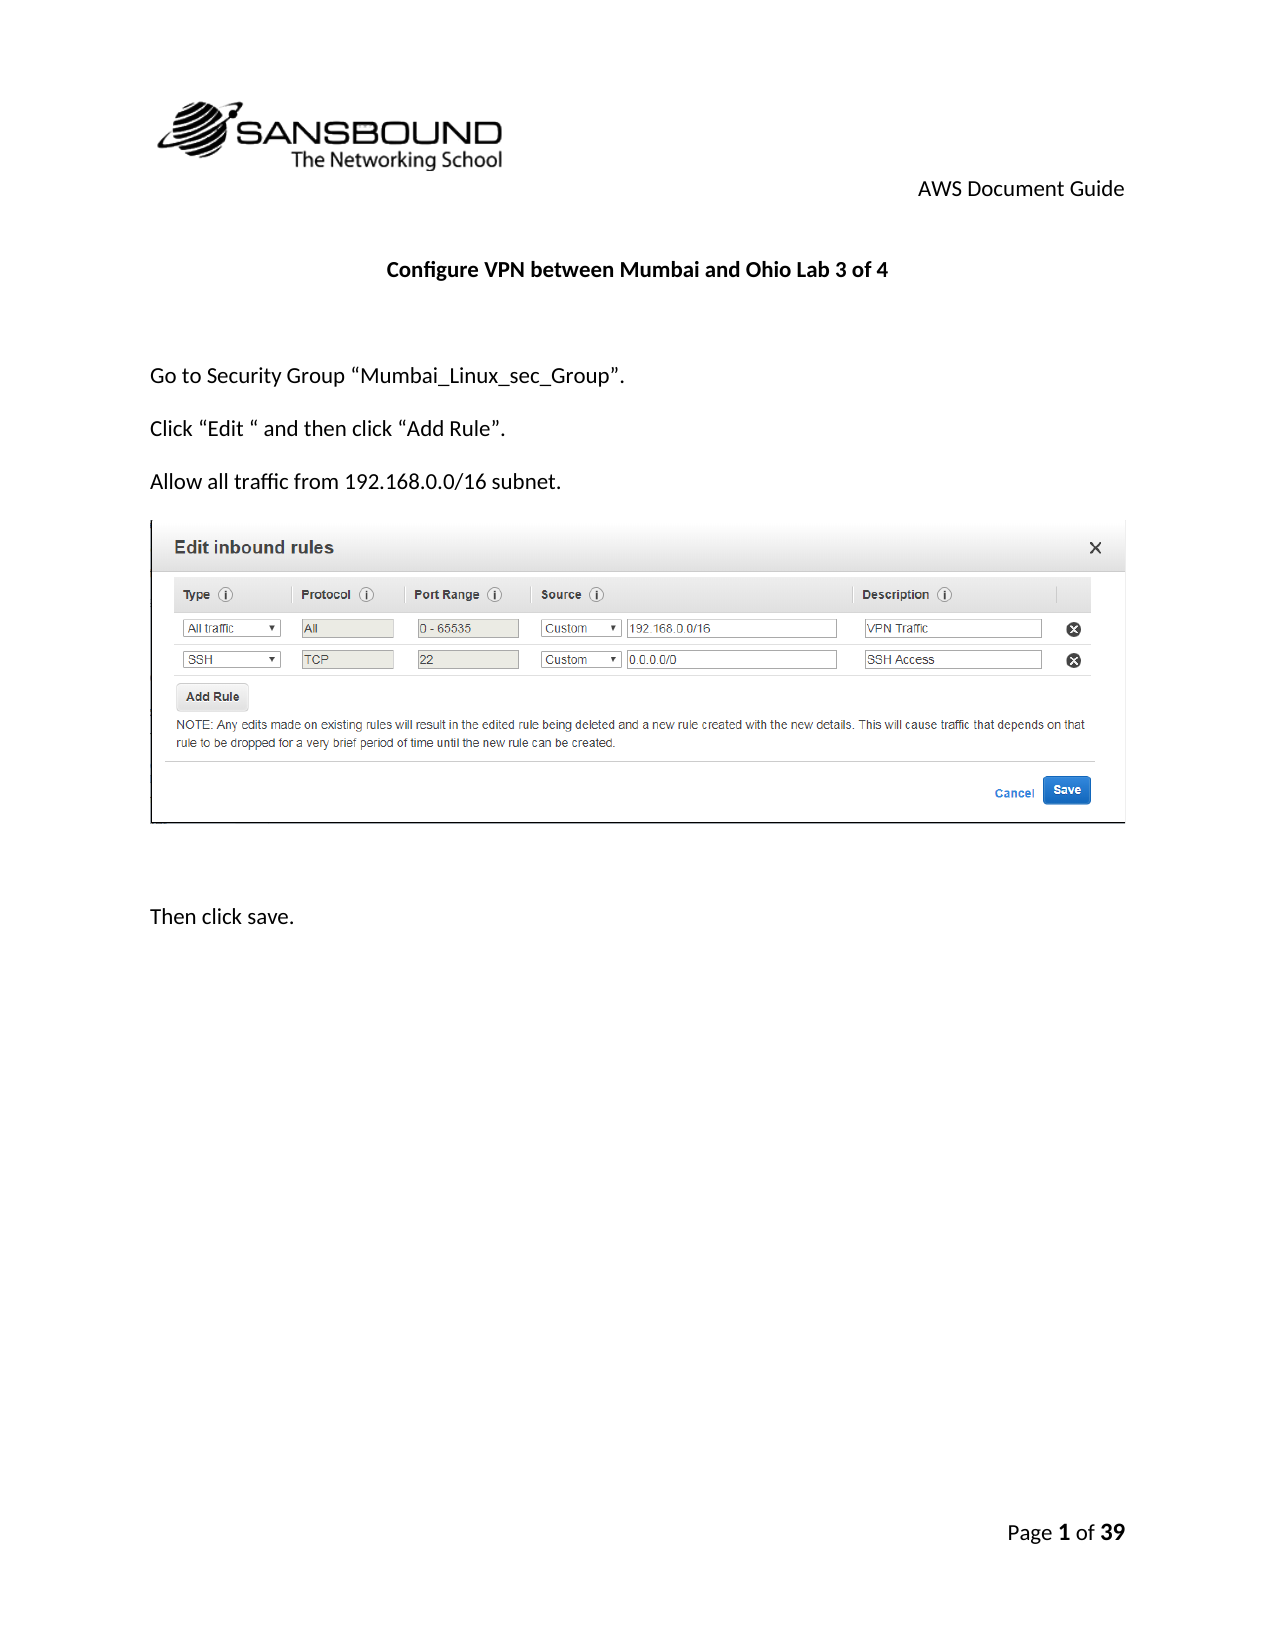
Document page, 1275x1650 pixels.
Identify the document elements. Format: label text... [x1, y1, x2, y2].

picture [150, 520, 1125, 824]
picture [150, 75, 514, 197]
text Go to Security Group “Mumbai_Linux_sec_Group”. [150, 361, 1125, 389]
text Allow all traffic from 192.168.0.0/16 subnet. [150, 467, 1125, 495]
text Configure VPN between Mumbai and Ohio Lab 3 of 4 [150, 255, 1125, 283]
text Click “Edit “ and then click “Add Rule”. [150, 414, 1125, 442]
text Then click save. [150, 902, 1125, 930]
